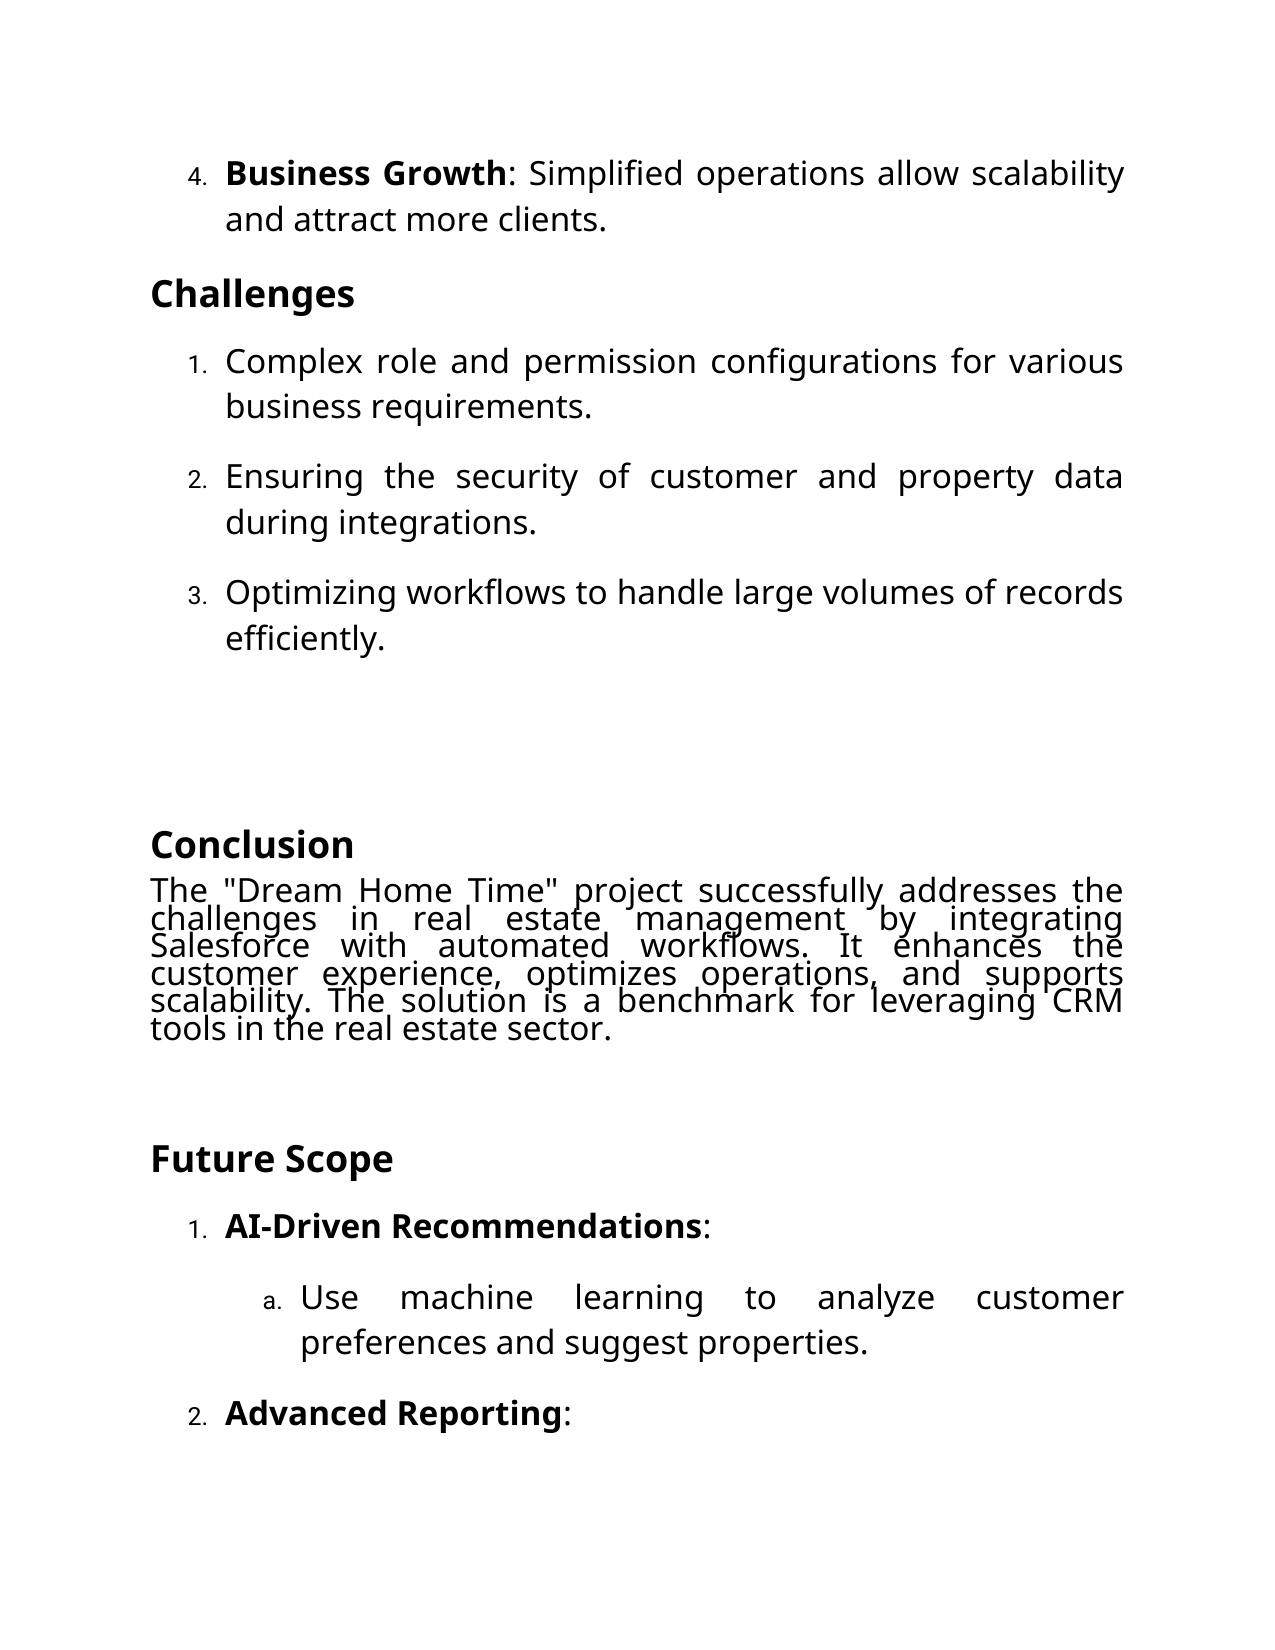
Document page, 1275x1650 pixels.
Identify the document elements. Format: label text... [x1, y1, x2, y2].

list Complex role and permission configurations for various business requirements. [187, 337, 1125, 428]
subtitle Conclusion [150, 837, 1125, 864]
list Use machine learning to analyze customer preferences and suggest properties. [262, 1274, 1125, 1364]
list AI-Driven Recommendations: [187, 1203, 1125, 1249]
list Ensuring the security of customer and property data during integrations. [187, 453, 1125, 544]
text Challenges [150, 285, 1125, 312]
subtitle Future Scope [356, 1151, 1125, 1178]
list Business Growth: Simplified operations allow scalability and attract more clients. [187, 150, 1125, 241]
subtitle Future Scope [150, 1151, 360, 1178]
text The "Dream Home Time" project successfully addresses the challenges in real estate management by integrating Salesforce with automated workflows. It enhances the customer experience, optimizes operations, and supports scalability. The solution is a benchmark for leveraging CRM tools in the real estate sector. [150, 881, 1125, 1046]
list Advanced Reporting: [187, 1389, 1125, 1435]
list Optimizing workflows to handle large volumes of records efficiently. [187, 569, 1125, 660]
